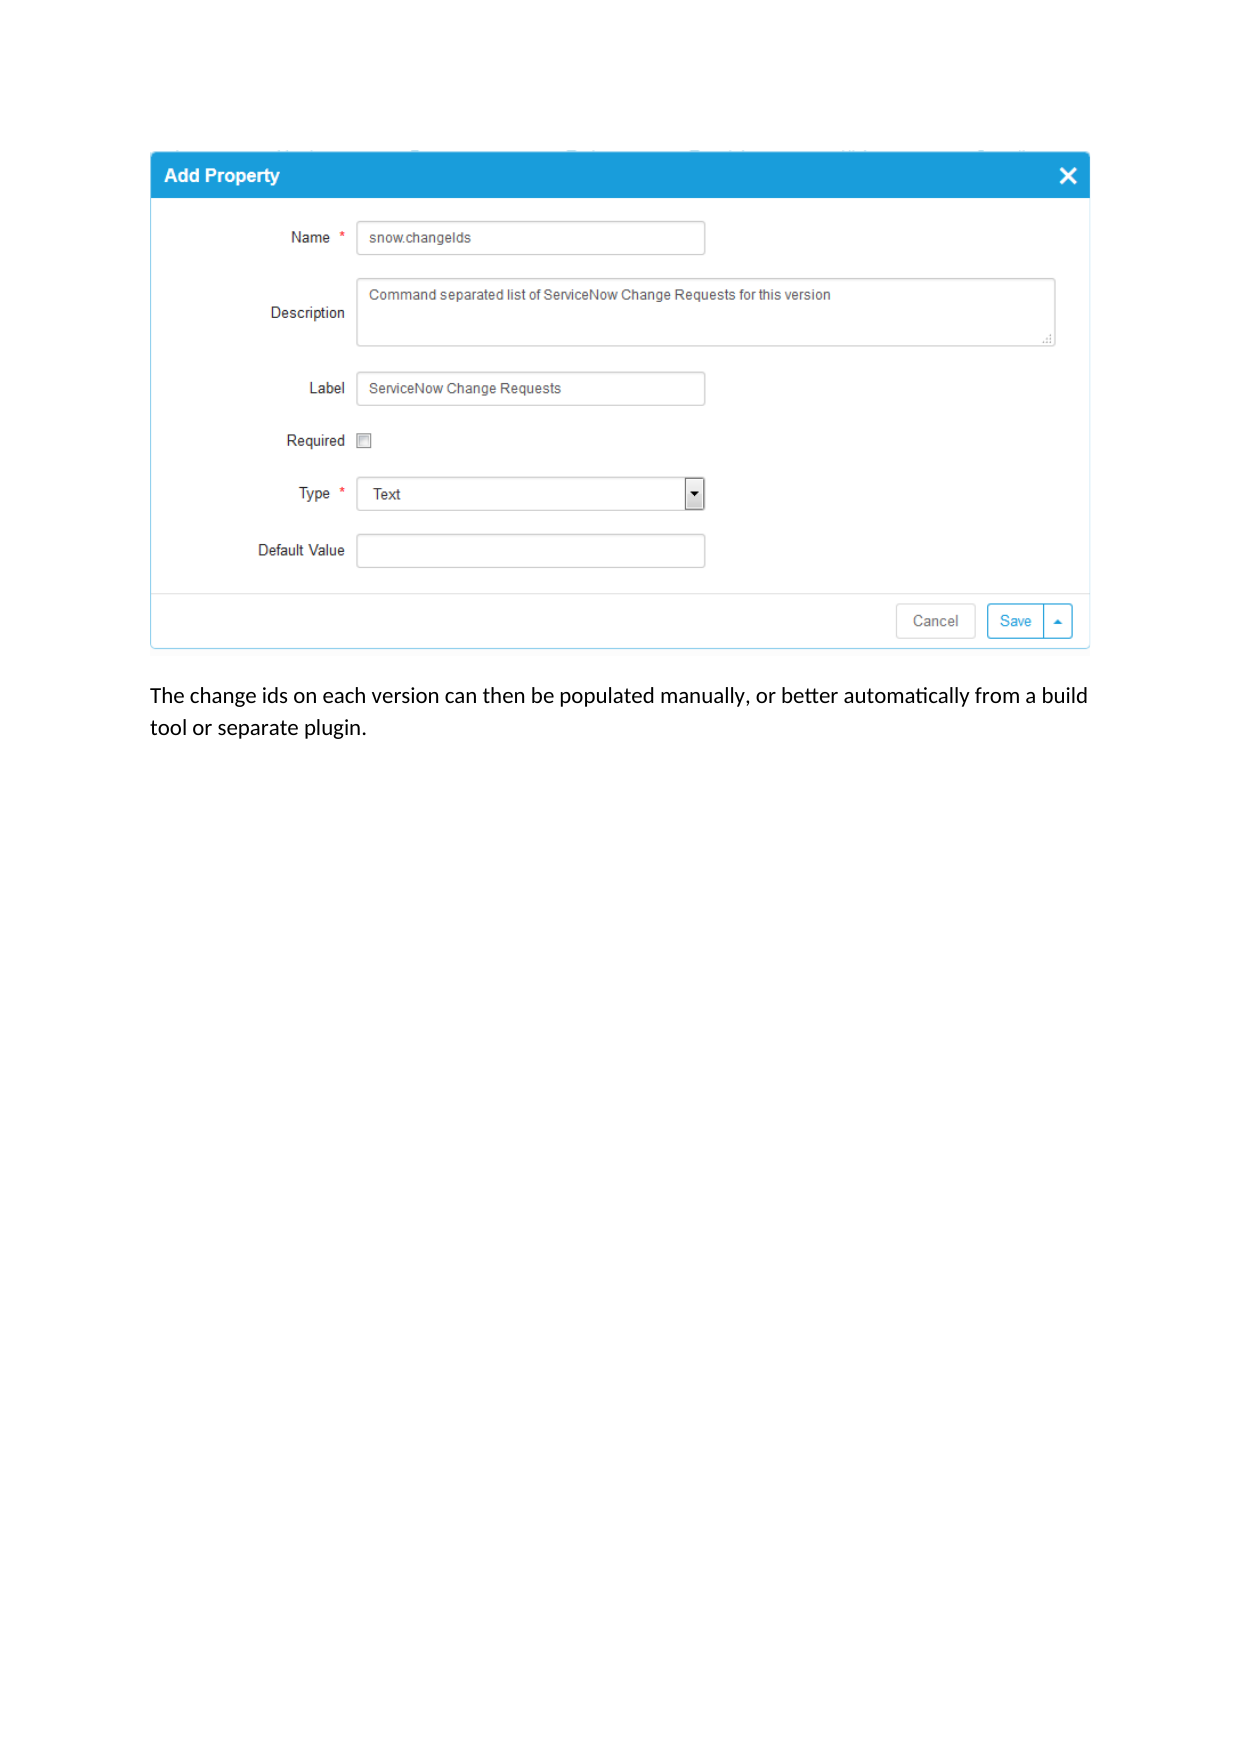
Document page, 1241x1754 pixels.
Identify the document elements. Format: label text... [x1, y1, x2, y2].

text The change ids on each version can then be populated manually, or better automatically from a build tool or separate plugin. [150, 681, 1090, 741]
picture [150, 150, 1091, 656]
